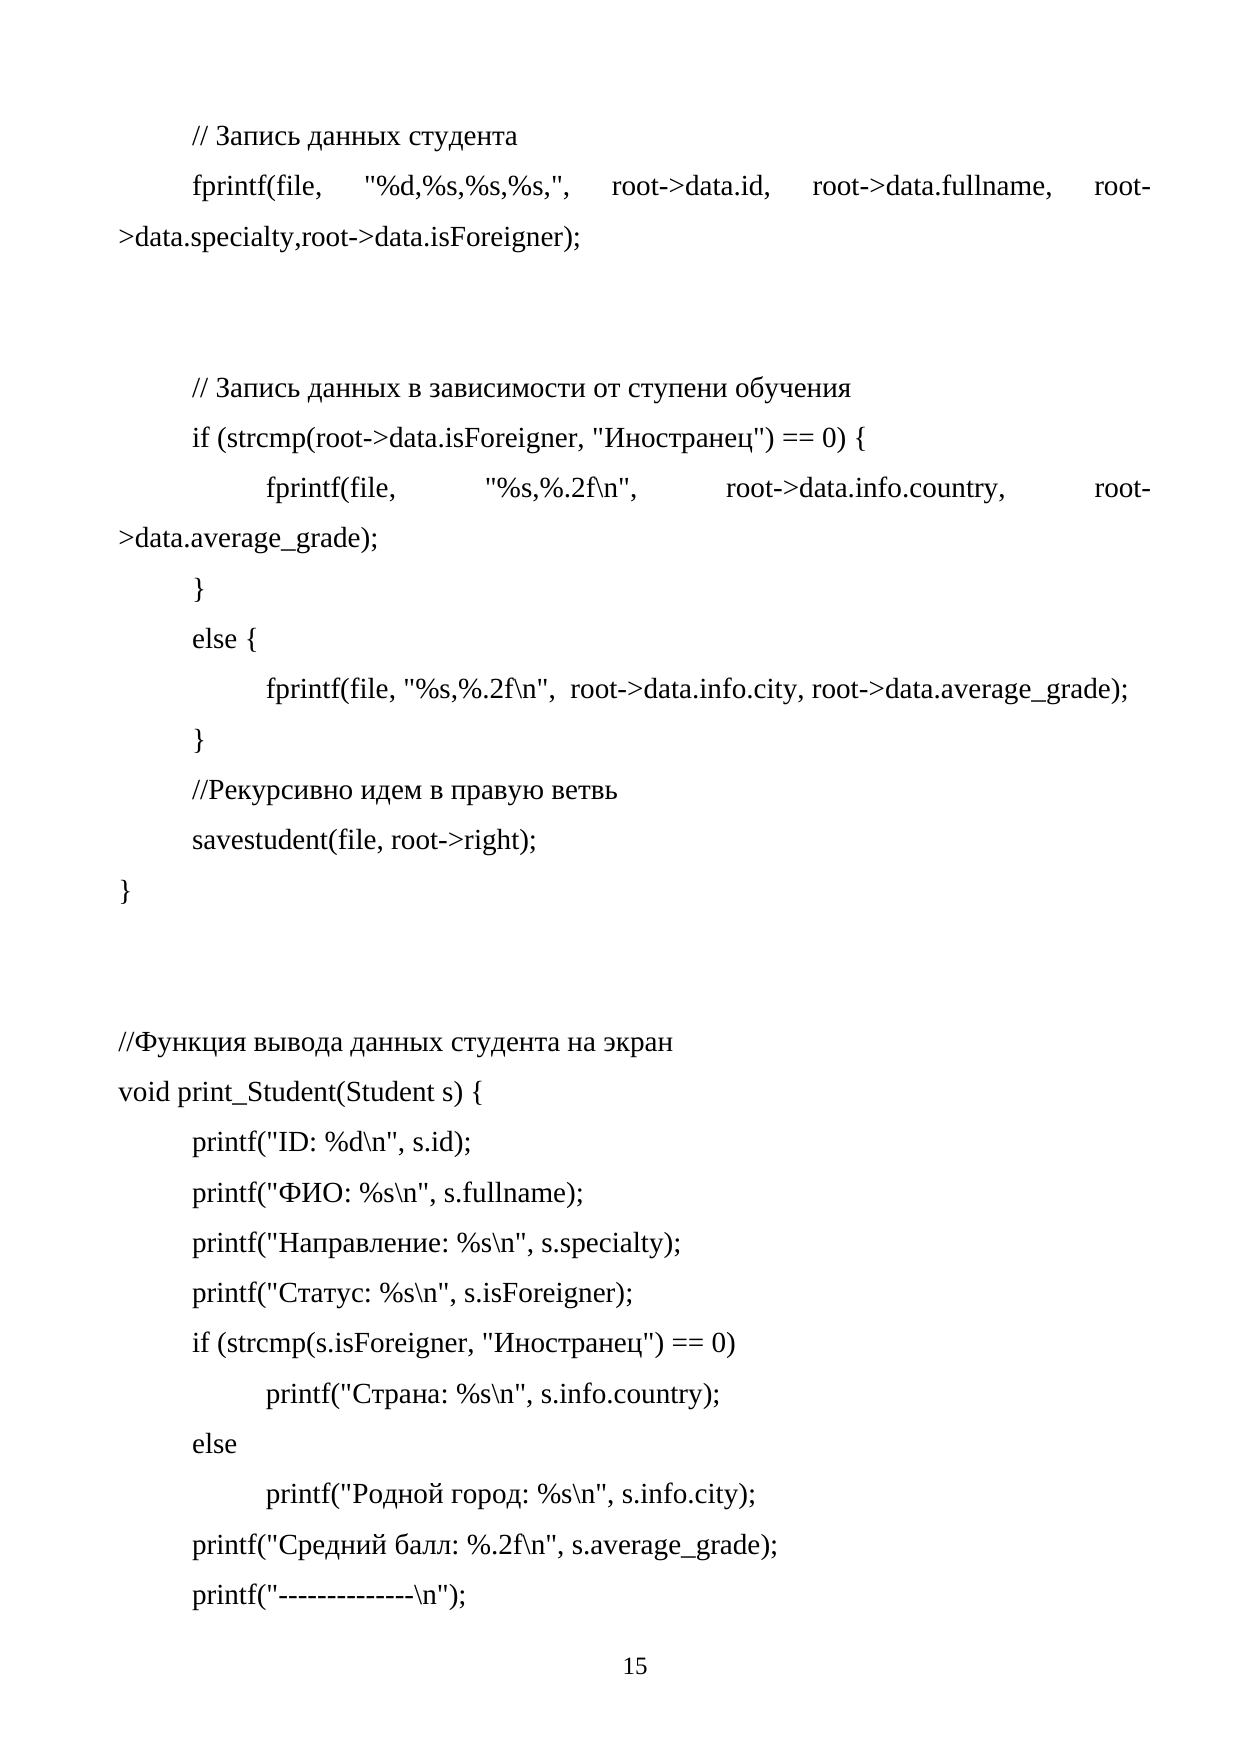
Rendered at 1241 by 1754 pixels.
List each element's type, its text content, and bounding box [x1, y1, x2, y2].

text if (strcmp(s.isForeigner, "Иностранец") == 0) [118, 1326, 1152, 1359]
text // Запись данных в зависимости от ступени обучения [118, 370, 1152, 403]
text savestudent(file, root->right); [118, 822, 1152, 856]
text printf("Направление: %s\n", s.specialty); [118, 1225, 1152, 1258]
text printf("Страна: %s\n", s.info.country); [118, 1376, 1152, 1409]
text printf("Статус: %s\n", s.isForeigner); [118, 1275, 1152, 1309]
text fprintf(file, "%s,%.2f\n", root->data.info.city, root->data.average_grade); [118, 672, 1152, 705]
text //Функция вывода данных студента на экран [118, 1024, 1152, 1057]
text } [118, 571, 1152, 604]
text printf("Родной город: %s\n", s.info.city); [118, 1477, 1152, 1510]
text printf("ФИО: %s\n", s.fullname); [118, 1175, 1152, 1208]
text if (strcmp(root->data.isForeigner, "Иностранец") == 0) { [118, 420, 1152, 453]
text } [118, 722, 1152, 755]
text else [118, 1426, 1152, 1460]
text //Рекурсивно идем в правую ветвь [118, 772, 1152, 806]
text } [118, 873, 1152, 906]
text fprintf(file, "%s,%.2f\n", root->data.info.country, root->data.average_grade); [118, 470, 1152, 554]
text printf("ID: %d\n", s.id); [118, 1124, 1152, 1158]
text else { [118, 621, 1152, 655]
text printf("Средний балл: %.2f\n", s.average_grade); [118, 1527, 1152, 1560]
text fprintf(file, "%d,%s,%s,%s,", root->data.id, root->data.fullname, root->data.specialty,root->data.isForeigner); [118, 168, 1152, 252]
text // Запись данных студента [118, 118, 1152, 152]
text printf("--------------\n"); [118, 1577, 1152, 1611]
text void print_Student(Student s) { [118, 1074, 1152, 1108]
